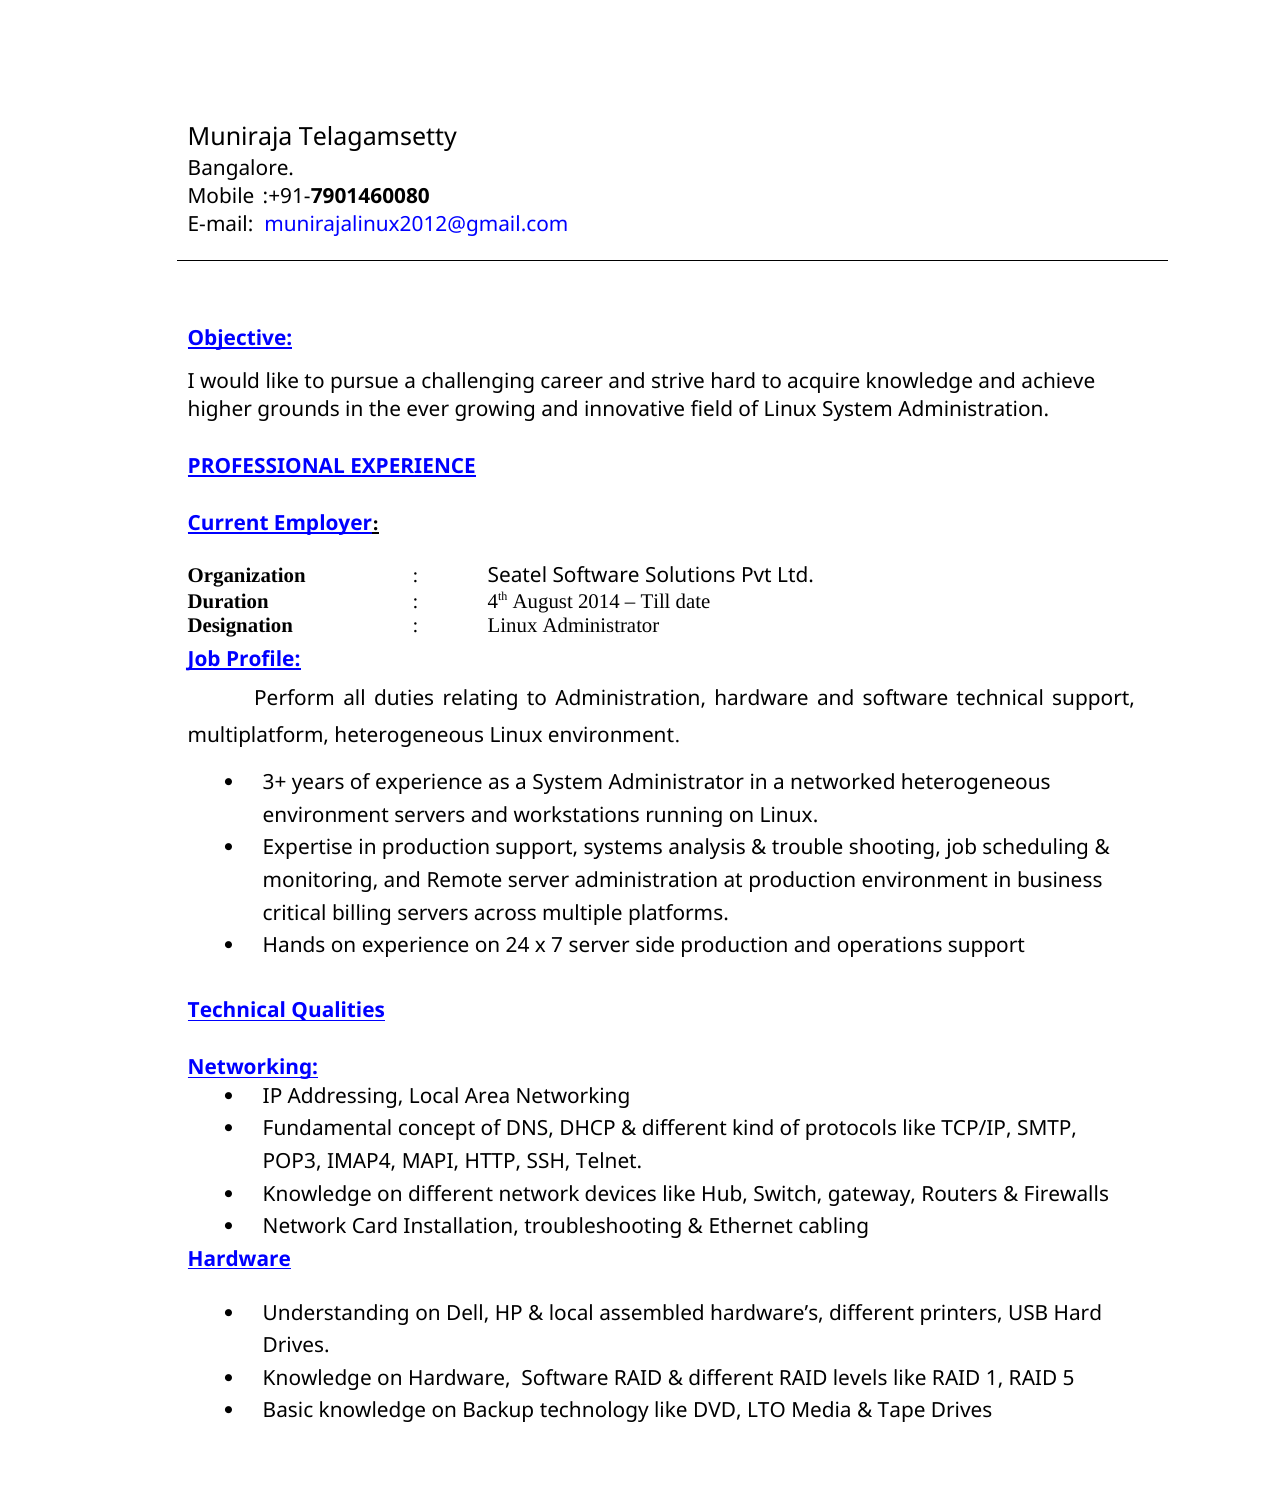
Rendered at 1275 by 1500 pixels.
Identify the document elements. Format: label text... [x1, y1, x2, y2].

text PROFESSIONAL EXPERIENCE [187, 451, 1137, 479]
text Hardware [187, 1244, 1137, 1272]
list Understanding on Dell, HP & local assembled hardware’s, different printers, USB Hard Drives. [225, 1298, 1137, 1359]
text Current Employer: [187, 508, 1144, 536]
text I would like to pursue a challenging career and strive hard to acquire knowledge and achieve higher grounds in the ever growing and innovative field of Linux System Administration. [187, 366, 1137, 423]
text Job Profile: [187, 644, 1137, 673]
text Designation : Linux Administrator [187, 613, 1144, 637]
list Network Card Installation, troubleshooting & Ethernet cabling [225, 1211, 1137, 1240]
subtitle Objective: [187, 323, 1137, 352]
list IP Addressing, Local Area Networking [225, 1081, 1137, 1109]
subtitle E-mail: munirajalinux2012@gmail.com [187, 209, 1137, 238]
list Basic knowledge on Backup technology like DVD, LTO Media & Tape Drives [225, 1396, 1137, 1424]
list Knowledge on Hardware, Software RAID & different RAID levels like RAID 1, RAID 5 [225, 1363, 1137, 1391]
list Knowledge on different network devices like Hub, Switch, gateway, Routers & Firewalls [225, 1179, 1137, 1207]
text Muniraja Telagamsetty [187, 118, 1137, 153]
subtitle Mobile :+91-7901460080 [187, 181, 1137, 209]
list 3+ years of experience as a System Administrator in a networked heterogeneous environment servers and workstations running on Linux. [225, 767, 1137, 828]
list Expertise in production support, systems analysis & trouble shooting, job scheduling & monitoring, and Remote server administration at production environment in business critical billing servers across multiple platforms. [225, 832, 1137, 926]
text Networking: [187, 1052, 1137, 1081]
list Hands on experience on 24 x 7 server side production and operations support [225, 930, 1137, 959]
list Fundamental concept of DNS, DHCP & different kind of protocols like TCP/IP, SMTP, POP3, IMAP4, MAPI, HTTP, SSH, Telnet. [225, 1113, 1137, 1174]
text Duration : 4th August 2014 – Till date [187, 589, 1137, 613]
text Perform all duties relating to Administration, hardware and software technical support, multiplatform, heterogeneous Linux environment. [187, 683, 1137, 748]
text Organization : Seatel Software Solutions Pvt Ltd. [187, 561, 1137, 589]
text Technical Qualities [187, 996, 1137, 1024]
subtitle Bangalore. [187, 153, 1137, 181]
